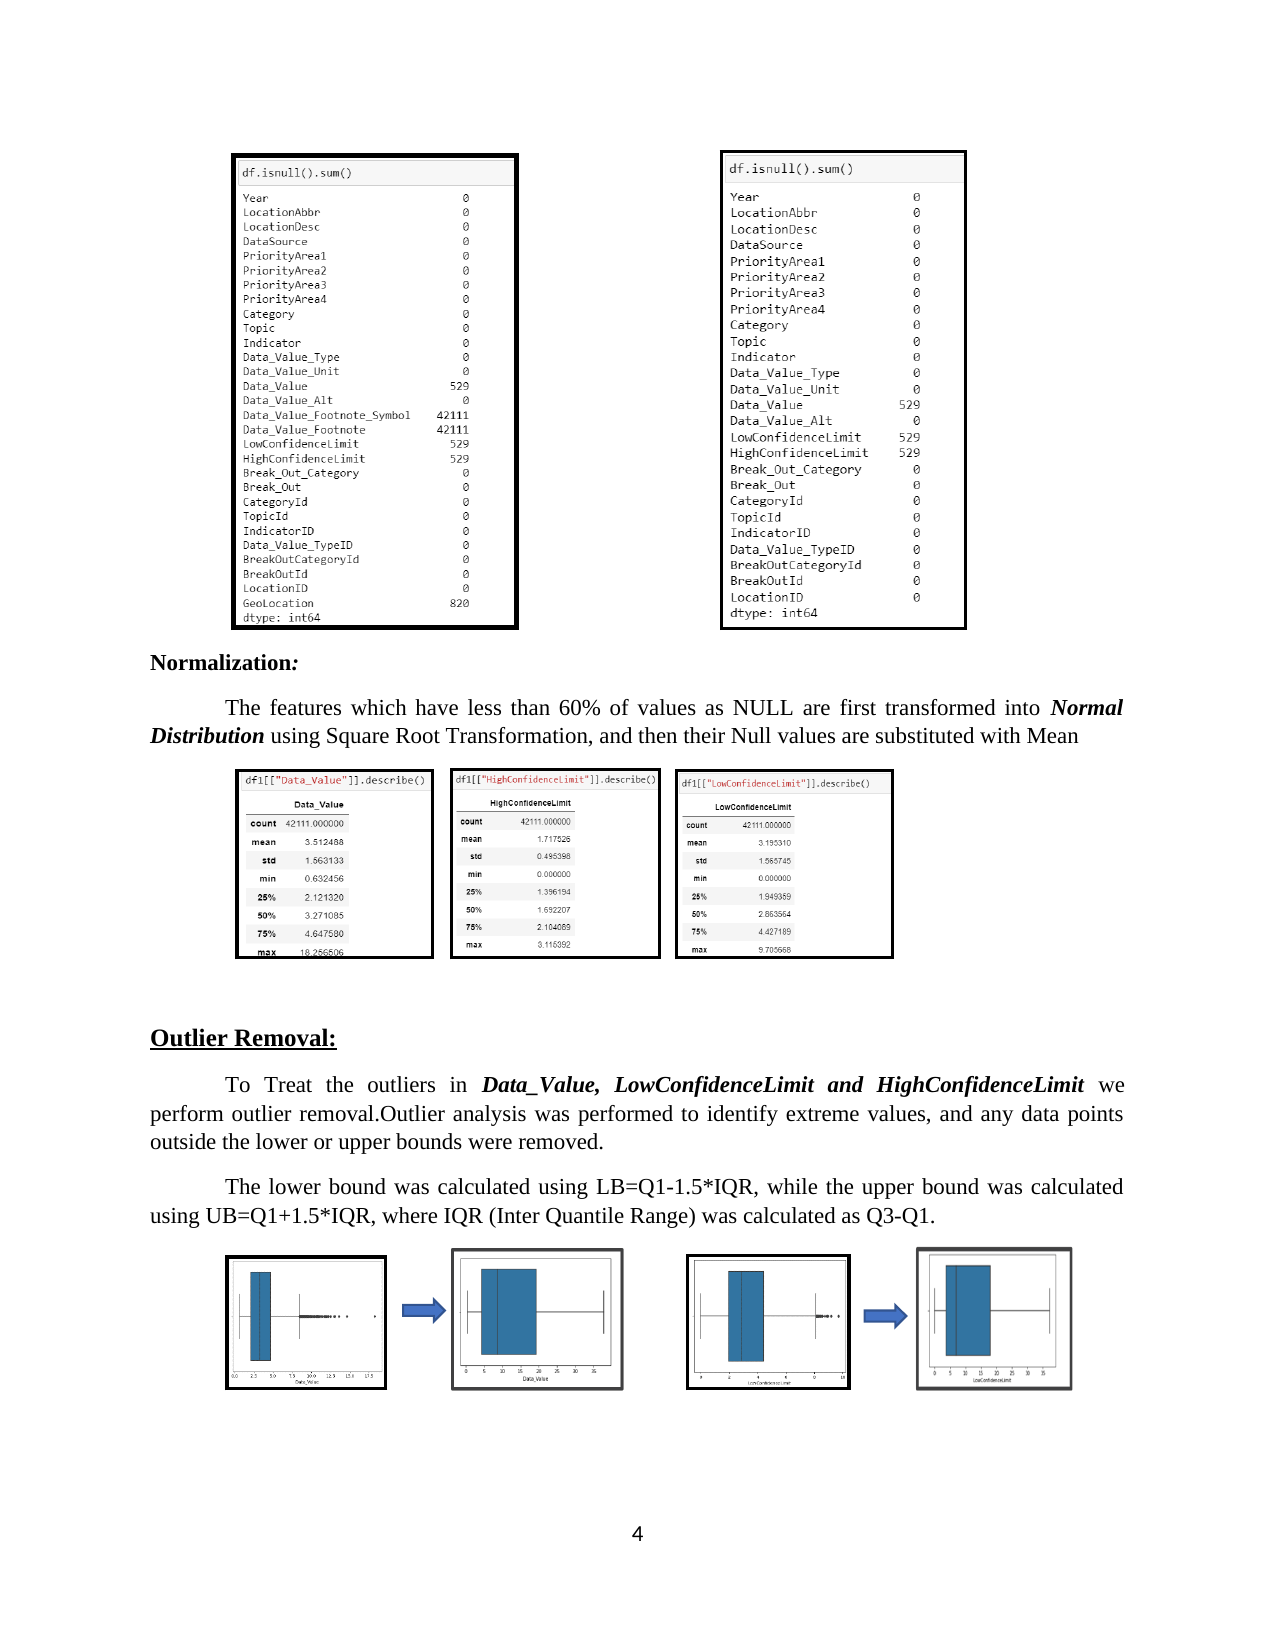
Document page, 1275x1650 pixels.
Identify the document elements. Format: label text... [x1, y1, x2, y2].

picture [236, 158, 514, 625]
text The lower bound was calculated using LB=Q1-1.5*IQR, while the upper bound was calculated using UB=Q1+1.5*IQR, where IQR (Inter Quantile Range) was calculated as Q3-Q1. [150, 1173, 1125, 1228]
text Normalization: [150, 649, 1125, 675]
picture [678, 772, 891, 956]
text To Treat the outliers in Data_Value, LowConfidenceLimit and HighConfidenceLimit we perform outlier removal.Outlier analysis was performed to identify extreme values, and any data points outside the lower or upper bounds were removed. [150, 1071, 1125, 1154]
picture [453, 771, 658, 956]
picture [229, 1259, 384, 1387]
text The features which have less than 60% of values as NULL are first transformed into Normal Distribution using Square Root Transformation, and then their Null values are substituted with Mean [150, 694, 1125, 749]
picture [723, 153, 964, 627]
picture [239, 772, 431, 956]
picture [915, 1246, 1073, 1391]
picture [450, 1247, 624, 1391]
picture [689, 1257, 847, 1387]
text Outlier Removal: [150, 1023, 1125, 1052]
